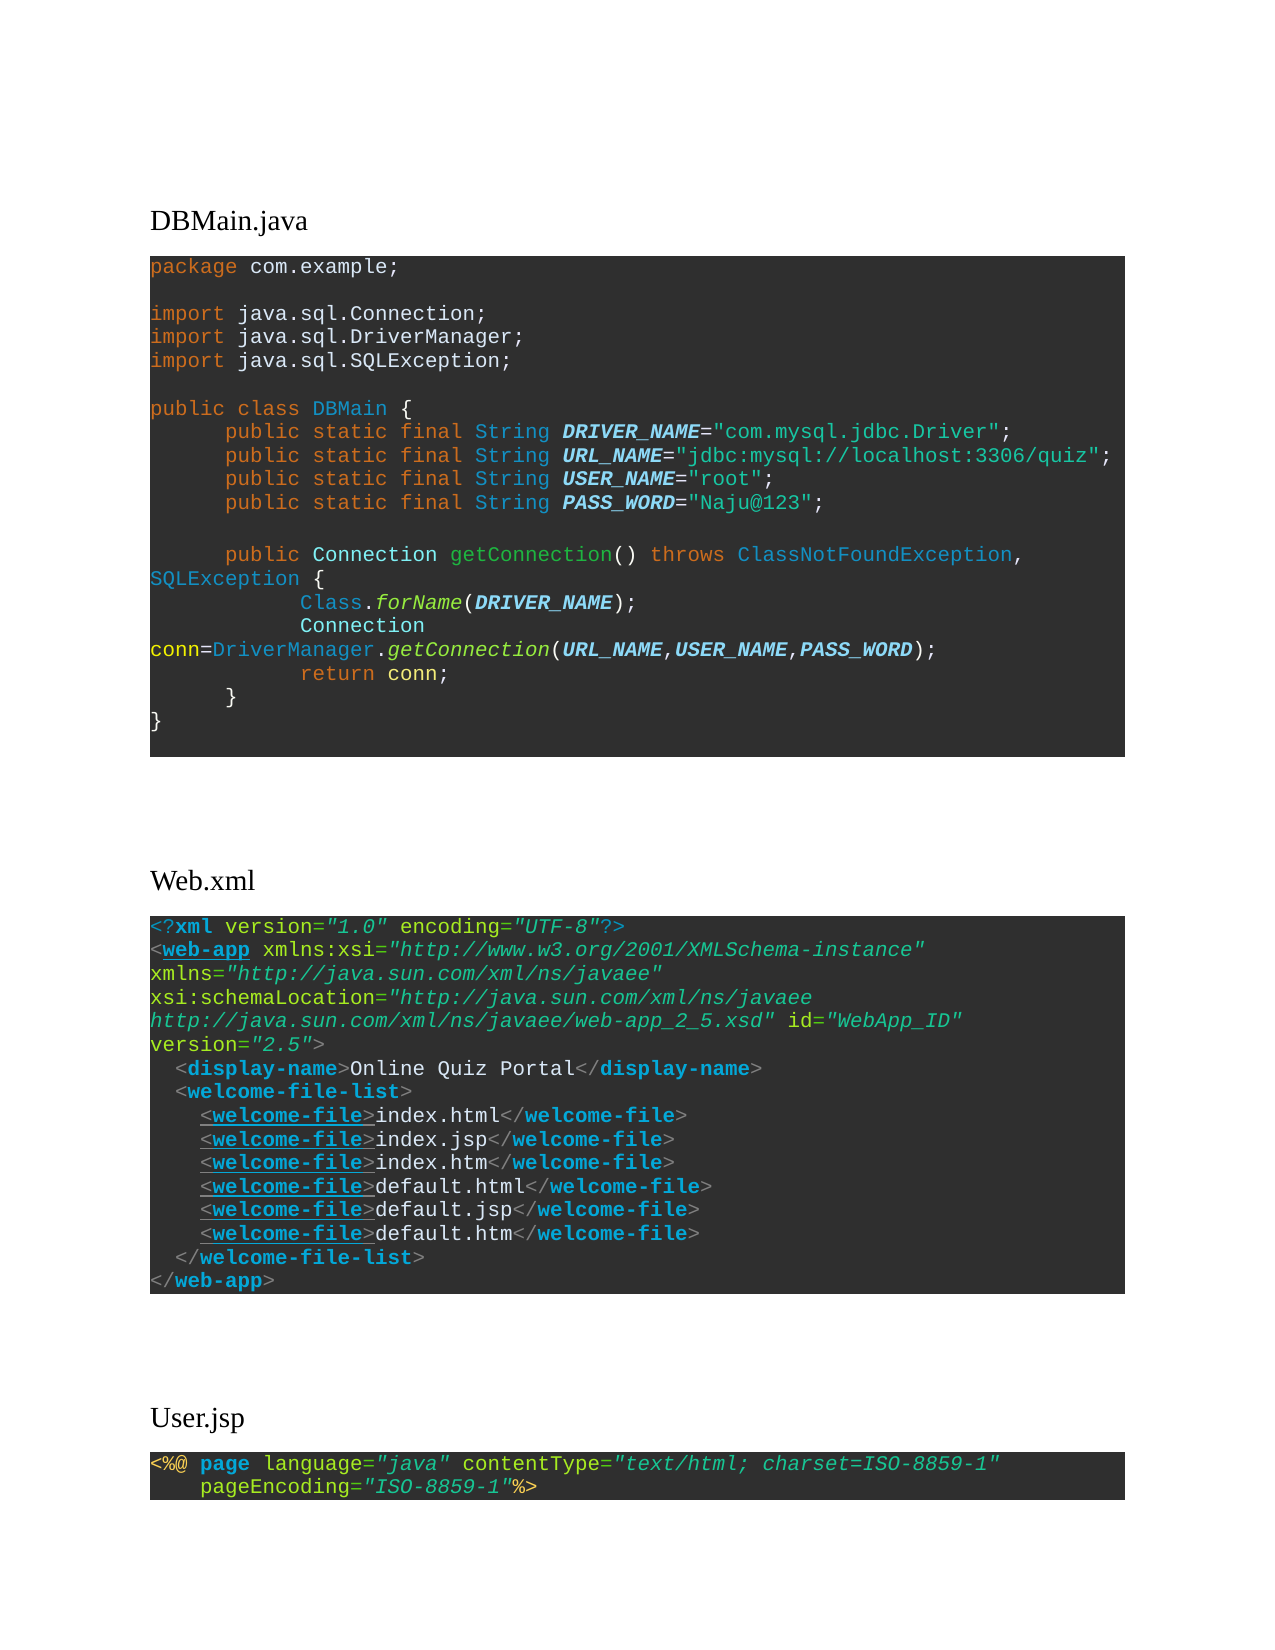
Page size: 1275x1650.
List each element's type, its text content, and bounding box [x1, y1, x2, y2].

text <display-name>Online Quiz Portal</display-name> [150, 1058, 1125, 1081]
text public static final String PASS_WORD="Naju@123"; [150, 492, 1125, 516]
text <welcome-file>default.htm</welcome-file> [150, 1223, 1125, 1247]
text <web-app xmlns:xsi="http://www.w3.org/2001/XMLSchema-instance" xmlns="http://java.sun.com/xml/ns/javaee" xsi:schemaLocation="http://java.sun.com/xml/ns/javaee http://java.sun.com/xml/ns/javaee/web-app_2_5.xsd" id="WebApp_ID" version="2.5"> [150, 939, 1125, 1058]
text DBMain.java [150, 203, 1125, 236]
text <welcome-file>index.html</welcome-file> [150, 1105, 1125, 1128]
text <welcome-file>index.htm</welcome-file> [150, 1152, 1125, 1176]
text pageEncoding="ISO-8859-1"%> [150, 1476, 1125, 1500]
text public static final String USER_NAME="root"; [150, 468, 1125, 492]
text </welcome-file-list> [150, 1247, 1125, 1270]
text public static final String DRIVER_NAME="com.mysql.jdbc.Driver"; [150, 421, 1125, 445]
text <welcome-file>index.jsp</welcome-file> [150, 1128, 1125, 1152]
text <?xml version="1.0" encoding="UTF-8"?> [150, 916, 1125, 939]
text Web.xml [150, 863, 1125, 896]
text public Connection getConnection() throws ClassNotFoundException, SQLException { [150, 544, 1125, 592]
text public static final String URL_NAME="jdbc:mysql://localhost:3306/quiz"; [150, 445, 1125, 468]
text import java.sql.SQLException; [150, 350, 1125, 374]
text import java.sql.DriverManager; [150, 327, 1125, 350]
text Connection conn=DriverManager.getConnection(URL_NAME,USER_NAME,PASS_WORD); [150, 615, 1125, 663]
text <welcome-file-list> [150, 1081, 1125, 1105]
text </web-app> [150, 1270, 1125, 1294]
text <%@ page language="java" contentType="text/html; charset=ISO-8859-1" [150, 1452, 1125, 1476]
text User.jsp [150, 1400, 1125, 1433]
text return conn; [150, 663, 1125, 686]
text public class DBMain { [150, 397, 1125, 421]
text <welcome-file>default.jsp</welcome-file> [150, 1199, 1125, 1223]
text } [150, 686, 1125, 710]
text } [150, 710, 1125, 734]
text Class.forName(DRIVER_NAME); [150, 592, 1125, 615]
text package com.example; [150, 256, 1125, 279]
text import java.sql.Connection; [150, 303, 1125, 327]
text <welcome-file>default.html</welcome-file> [150, 1176, 1125, 1199]
